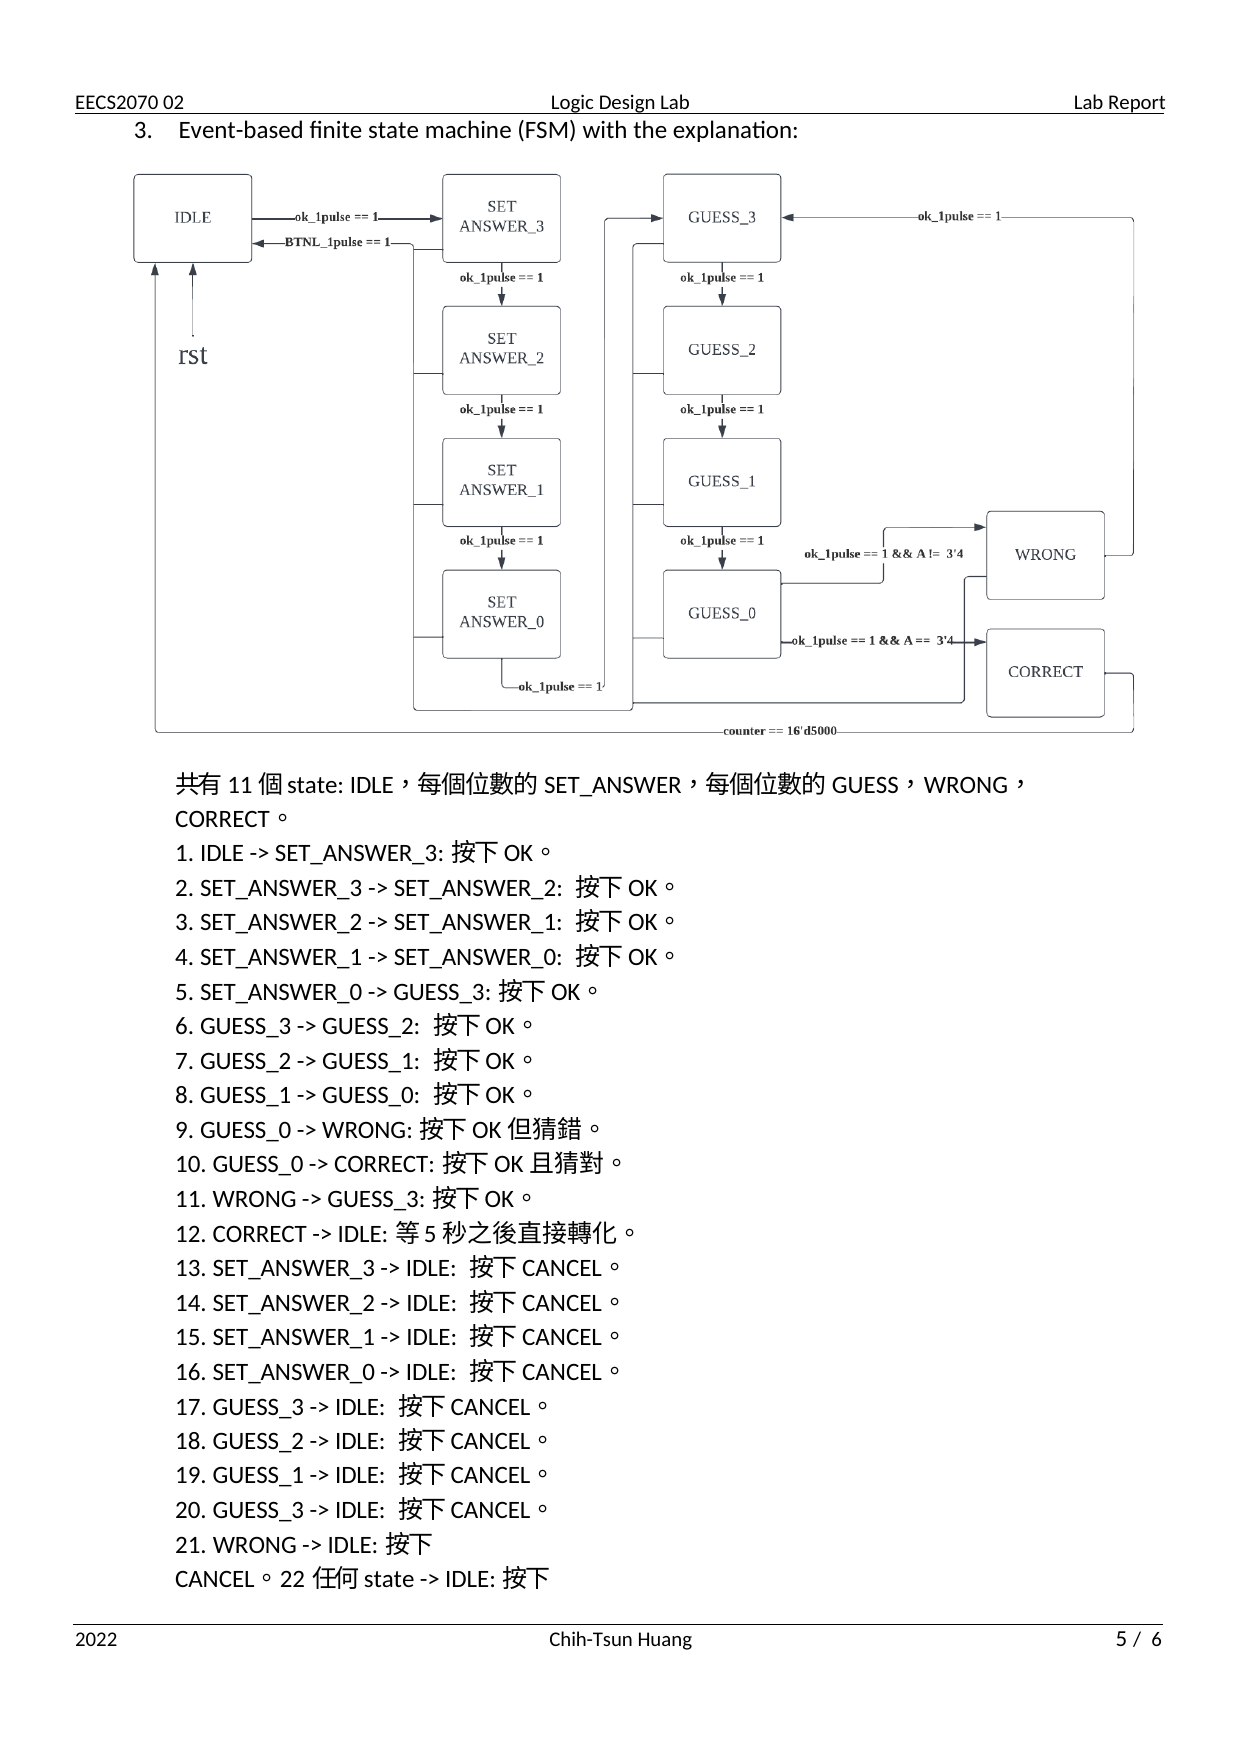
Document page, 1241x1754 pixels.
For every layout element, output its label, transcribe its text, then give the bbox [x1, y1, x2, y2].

list GUESS_2 -> GUESS_1: 按下 OK。 [175, 1042, 1176, 1076]
list GUESS_0 -> CORRECT: 按下 OK 且猜對。 [175, 1146, 1176, 1180]
list GUESS_2 -> IDLE: 按下 CANCEL。 [175, 1423, 1176, 1457]
list GUESS_3 -> GUESS_2: 按下 OK。 [175, 1008, 1176, 1042]
list SET_ANSWER_1 -> IDLE: 按下 CANCEL。 [175, 1319, 1176, 1353]
list CORRECT -> IDLE: 等 5 秒之後直接轉化。 [175, 1215, 1176, 1249]
list SET_ANSWER_0 -> IDLE: 按下 CANCEL。 [175, 1354, 1176, 1388]
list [175, 1526, 553, 1595]
text 共有 11 個 state: IDLE，每個位數的 SET_ANSWER，每個位數的 GUESS，WRONG， CORRECT。 [175, 766, 1053, 834]
list GUESS_3 -> IDLE: 按下 CANCEL。 [175, 1492, 1176, 1526]
picture [133, 173, 1135, 735]
list SET_ANSWER_1 -> SET_ANSWER_0: 按下 OK。 [175, 938, 1176, 972]
list SET_ANSWER_2 -> SET_ANSWER_1: 按下 OK。 [175, 904, 1176, 938]
list GUESS_3 -> IDLE: 按下 CANCEL。 [175, 1388, 1176, 1422]
list SET_ANSWER_2 -> IDLE: 按下 CANCEL。 [175, 1284, 1176, 1318]
list SET_ANSWER_0 -> GUESS_3: 按下 OK。 [175, 973, 1176, 1007]
list GUESS_1 -> GUESS_0: 按下 OK。 [175, 1077, 1176, 1111]
list SET_ANSWER_3 -> IDLE: 按下 CANCEL。 [175, 1250, 1176, 1284]
list SET_ANSWER_3 -> SET_ANSWER_2: 按下 OK。 [175, 869, 1176, 903]
list Event-based finite state machine (FSM) with the explanation: [134, 114, 1176, 144]
list GUESS_0 -> WRONG: 按下 OK 但猜錯。 [175, 1111, 1176, 1145]
list GUESS_1 -> IDLE: 按下 CANCEL。 [175, 1457, 1176, 1491]
list IDLE -> SET_ANSWER_3: 按下 OK。 [175, 835, 1176, 869]
list WRONG -> GUESS_3: 按下 OK。 [175, 1181, 1176, 1215]
